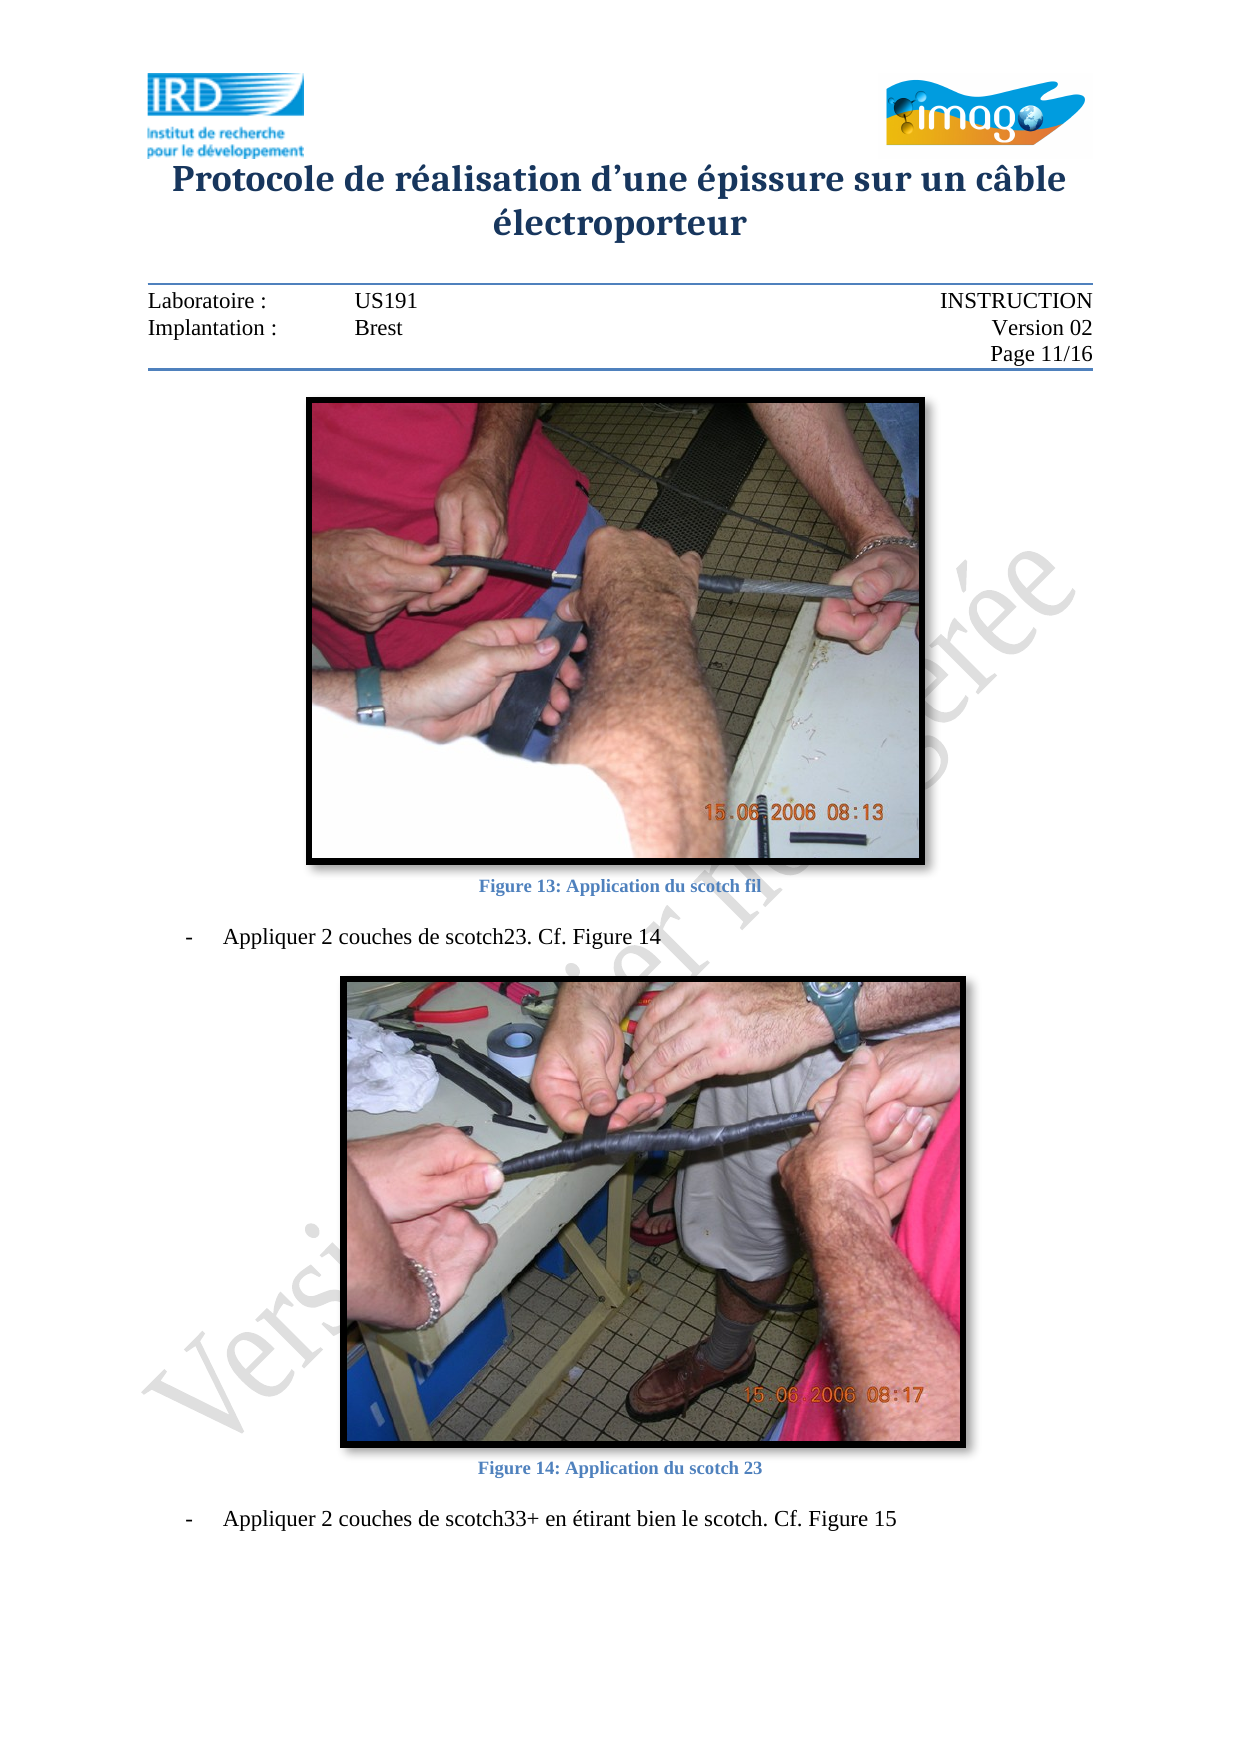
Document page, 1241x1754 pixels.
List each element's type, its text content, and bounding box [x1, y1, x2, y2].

picture [147, 73, 304, 159]
picture [347, 982, 960, 1441]
picture [877, 73, 1093, 159]
list Appliquer 2 couches de scotch33+ en étirant bien le scotch. Cf. Figure 15 [185, 1505, 1093, 1531]
list Appliquer 2 couches de scotch23. Cf. Figure 14 [185, 923, 1093, 949]
picture [312, 403, 919, 858]
